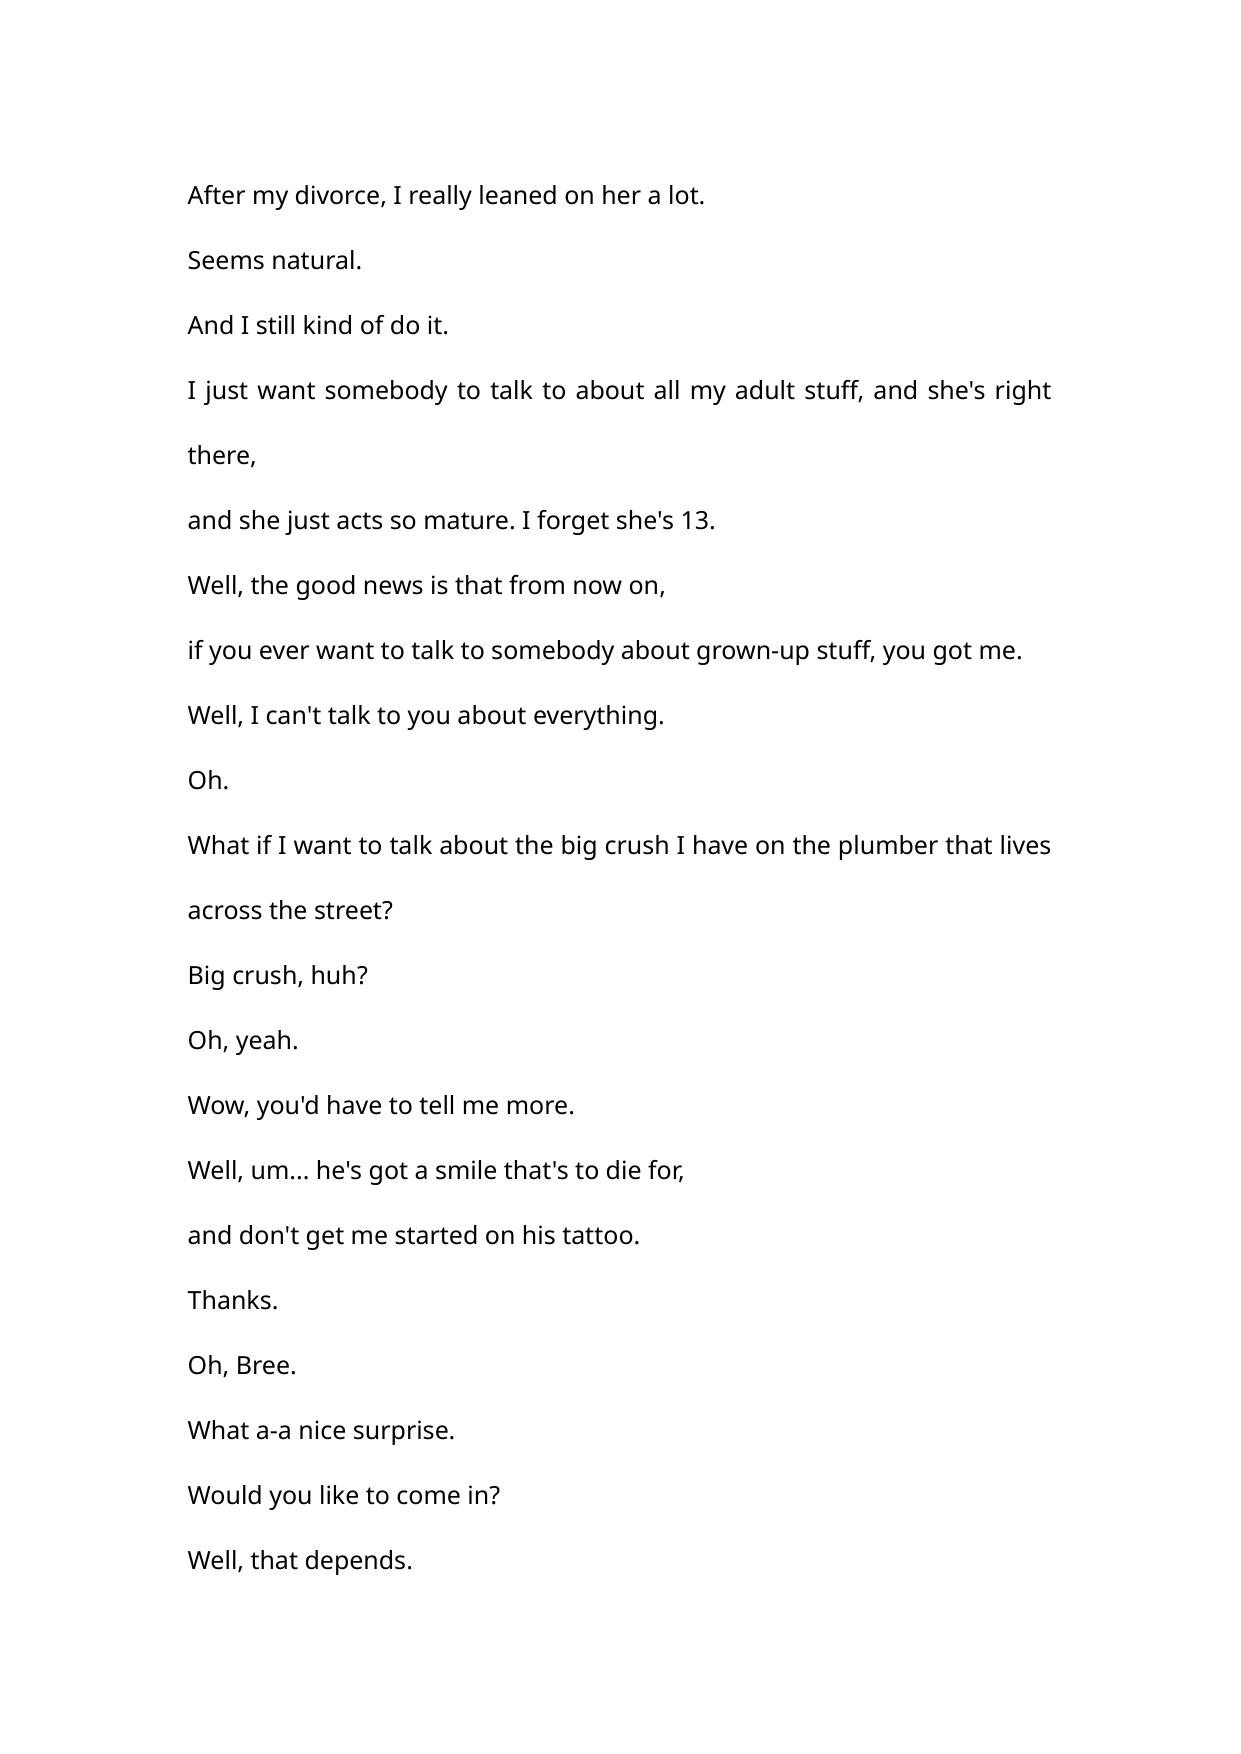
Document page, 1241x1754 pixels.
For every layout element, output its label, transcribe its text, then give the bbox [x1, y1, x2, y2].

text Big crush, huh? [187, 942, 1053, 1007]
text Wow, you'd have to tell me more. [187, 1072, 1053, 1137]
text I just want somebody to talk to about all my adult stuff, and she's right there, [187, 357, 1053, 487]
text Oh. [187, 747, 1053, 812]
text After my divorce, I really leaned on her a lot. [187, 162, 1053, 227]
text and don't get me started on his tattoo. [187, 1202, 1053, 1267]
text Well, that depends. [187, 1527, 1053, 1592]
text Oh, yeah. [187, 1007, 1053, 1072]
text What a-a nice surprise. [187, 1397, 1053, 1462]
text Oh, Bree. [187, 1332, 1053, 1397]
text and she just acts so mature. I forget she's 13. [187, 487, 1053, 552]
text Well, the good news is that from now on, [187, 552, 1053, 617]
text Seems natural. [187, 227, 1053, 292]
text Thanks. [187, 1267, 1053, 1332]
text Well, um... he's got a smile that's to die for, [187, 1137, 1053, 1202]
text Would you like to come in? [187, 1462, 1053, 1527]
text Well, I can't talk to you about everything. [187, 682, 1053, 747]
text And I still kind of do it. [187, 292, 1053, 357]
text What if I want to talk about the big crush I have on the plumber that lives across the street? [187, 812, 1053, 942]
text if you ever want to talk to somebody about grown-up stuff, you got me. [187, 617, 1053, 682]
